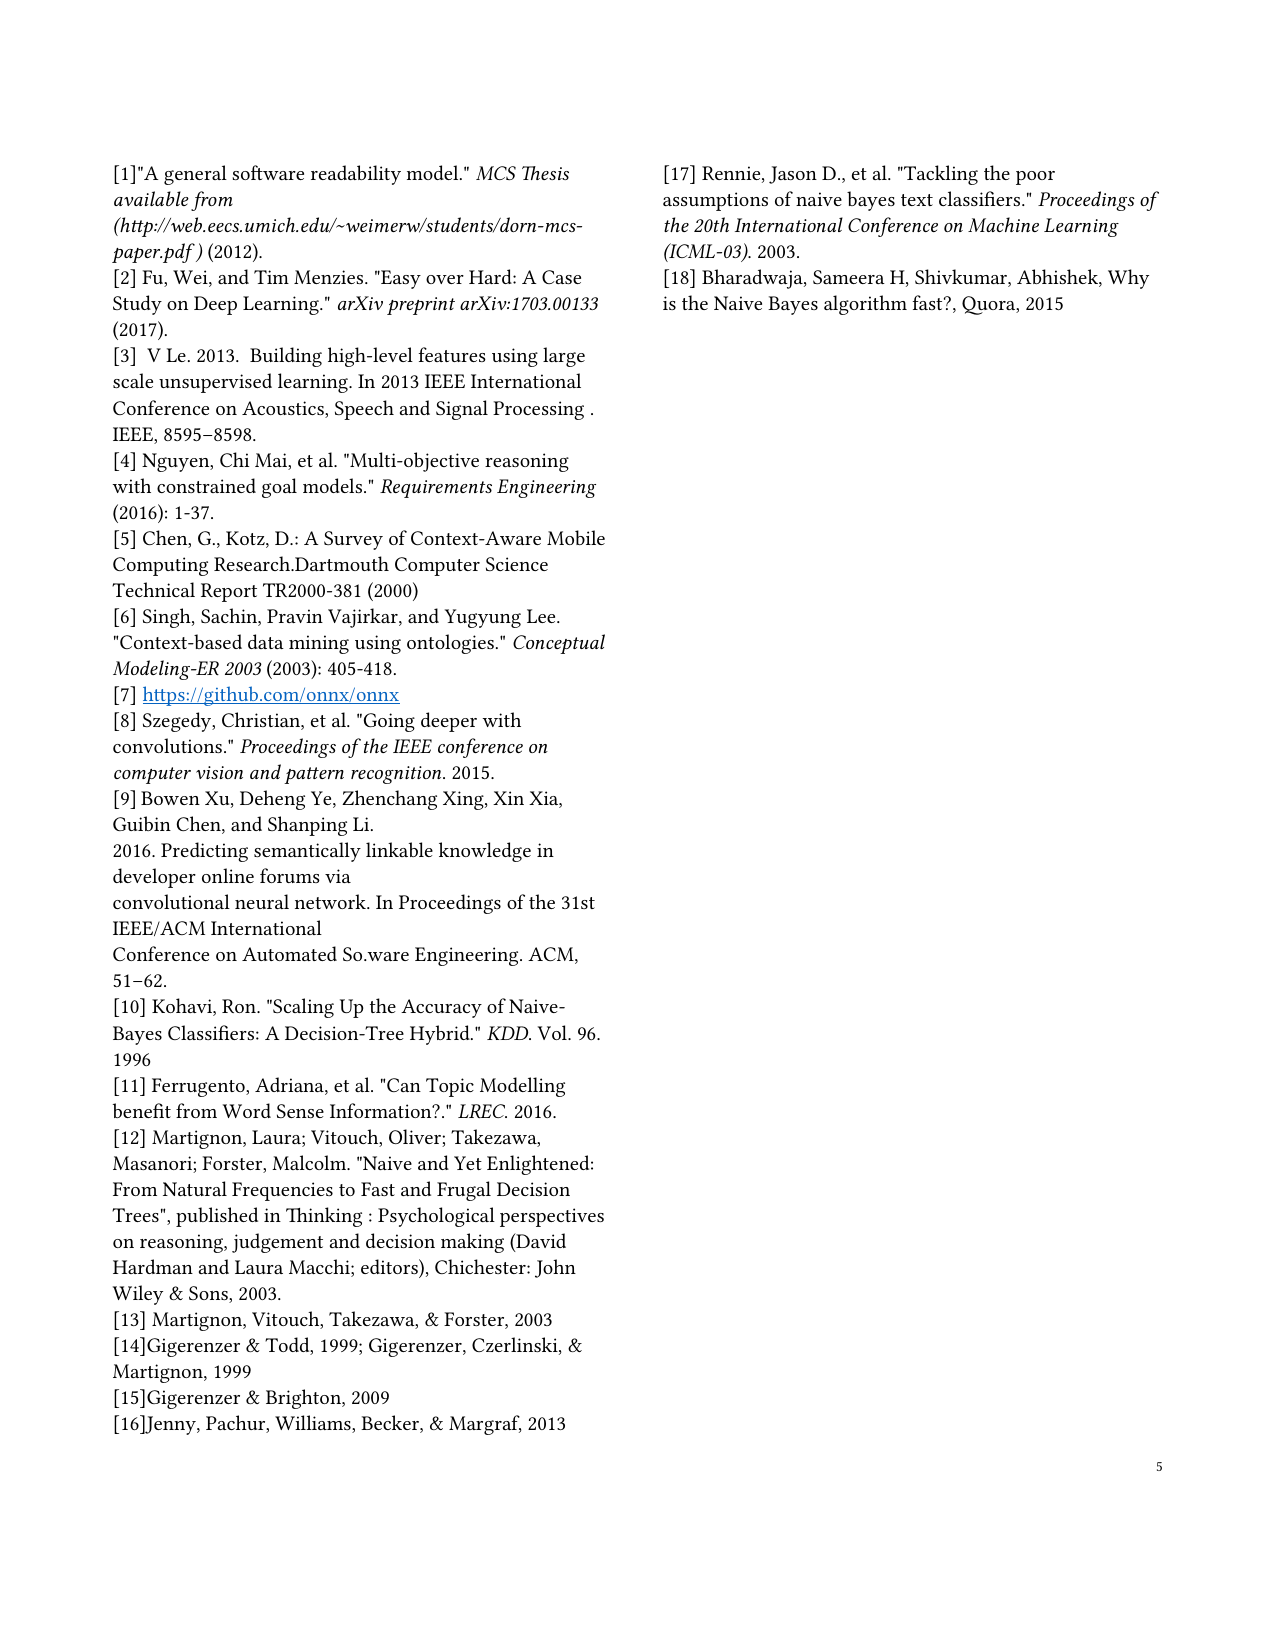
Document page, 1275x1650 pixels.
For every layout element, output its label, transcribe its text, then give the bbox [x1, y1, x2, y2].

text [15]Gigerenzer & Brighton, 2009 [112, 1386, 612, 1409]
text [14]Gigerenzer & Todd, 1999; Gigerenzer, Czerlinski, & Martignon, 1999 [112, 1334, 612, 1383]
text [7] https://github.com/onnx/onnx [112, 683, 612, 706]
text convolutional neural network. In Proceedings of the 31st IEEE/ACM International [112, 891, 612, 941]
text [18] Bharadwaja, Sameera H, Shivkumar, Abhishek, Why is the Naive Bayes algorithm fast?, Quora, 2015 [662, 266, 1162, 316]
text [1]"A general software readability model." MCS Thesis available from (http://web.eecs.umich.edu/~weimerw/students/dorn-mcs-paper.pdf ) (2012). [112, 162, 612, 264]
text [9] Bowen Xu, Deheng Ye, Zhenchang Xing, Xin Xia, Guibin Chen, and Shanping Li. [112, 787, 612, 837]
text [12] Martignon, Laura; Vitouch, Oliver; Takezawa, Masanori; Forster, Malcolm. "Naive and Yet Enlightened: From Natural Frequencies to Fast and Frugal Decision Trees", published in Thinking : Psychological perspectives on reasoning, judgement and decision making (David Hardman and Laura Macchi; editors), Chichester: John Wiley & Sons, 2003. [112, 1125, 612, 1305]
text [4] Nguyen, Chi Mai, et al. "Multi-objective reasoning with constrained goal models." Requirements Engineering (2016): 1-37. [112, 448, 612, 524]
text [10] Kohavi, Ron. "Scaling Up the Accuracy of Naive-Bayes Classifiers: A Decision-Tree Hybrid." KDD. Vol. 96. 1996 [112, 995, 612, 1071]
text [5] Chen, G., Kotz, D.: A Survey of Context-Aware Mobile Computing Research.Dartmouth Computer Science Technical Report TR2000-381 (2000) [112, 526, 612, 602]
text [2] Fu, Wei, and Tim Menzies. "Easy over Hard: A Case Study on Deep Learning." arXiv preprint arXiv:1703.00133 (2017). [112, 266, 612, 342]
text 2016. Predicting semantically linkable knowledge in developer online forums via [112, 839, 612, 889]
text [6] Singh, Sachin, Pravin Vajirkar, and Yugyung Lee. "Context-based data mining using ontologies." Conceptual Modeling-ER 2003 (2003): 405-418. [112, 604, 612, 680]
text [11] Ferrugento, Adriana, et al. "Can Topic Modelling benefit from Word Sense Information?." LREC. 2016. [112, 1073, 612, 1123]
text [13] Martignon, Vitouch, Takezawa, & Forster, 2003 [112, 1308, 612, 1331]
text Conference on Automated So.ware Engineering. ACM, 51–62. [112, 943, 612, 993]
text [8] Szegedy, Christian, et al. "Going deeper with convolutions." Proceedings of the IEEE conference on computer vision and pattern recognition. 2015. [112, 709, 612, 784]
text [3] V Le. 2013. Building high-level features using large scale unsupervised learning. In 2013 IEEE International Conference on Acoustics, Speech and Signal Processing . IEEE, 8595–8598. [112, 344, 612, 446]
text [16]Jenny, Pachur, Williams, Becker, & Margraf, 2013 [112, 1412, 612, 1436]
text [17] Rennie, Jason D., et al. "Tackling the poor assumptions of naive bayes text classifiers." Proceedings of the 20th International Conference on Machine Learning (ICML-03). 2003. [662, 162, 1162, 264]
